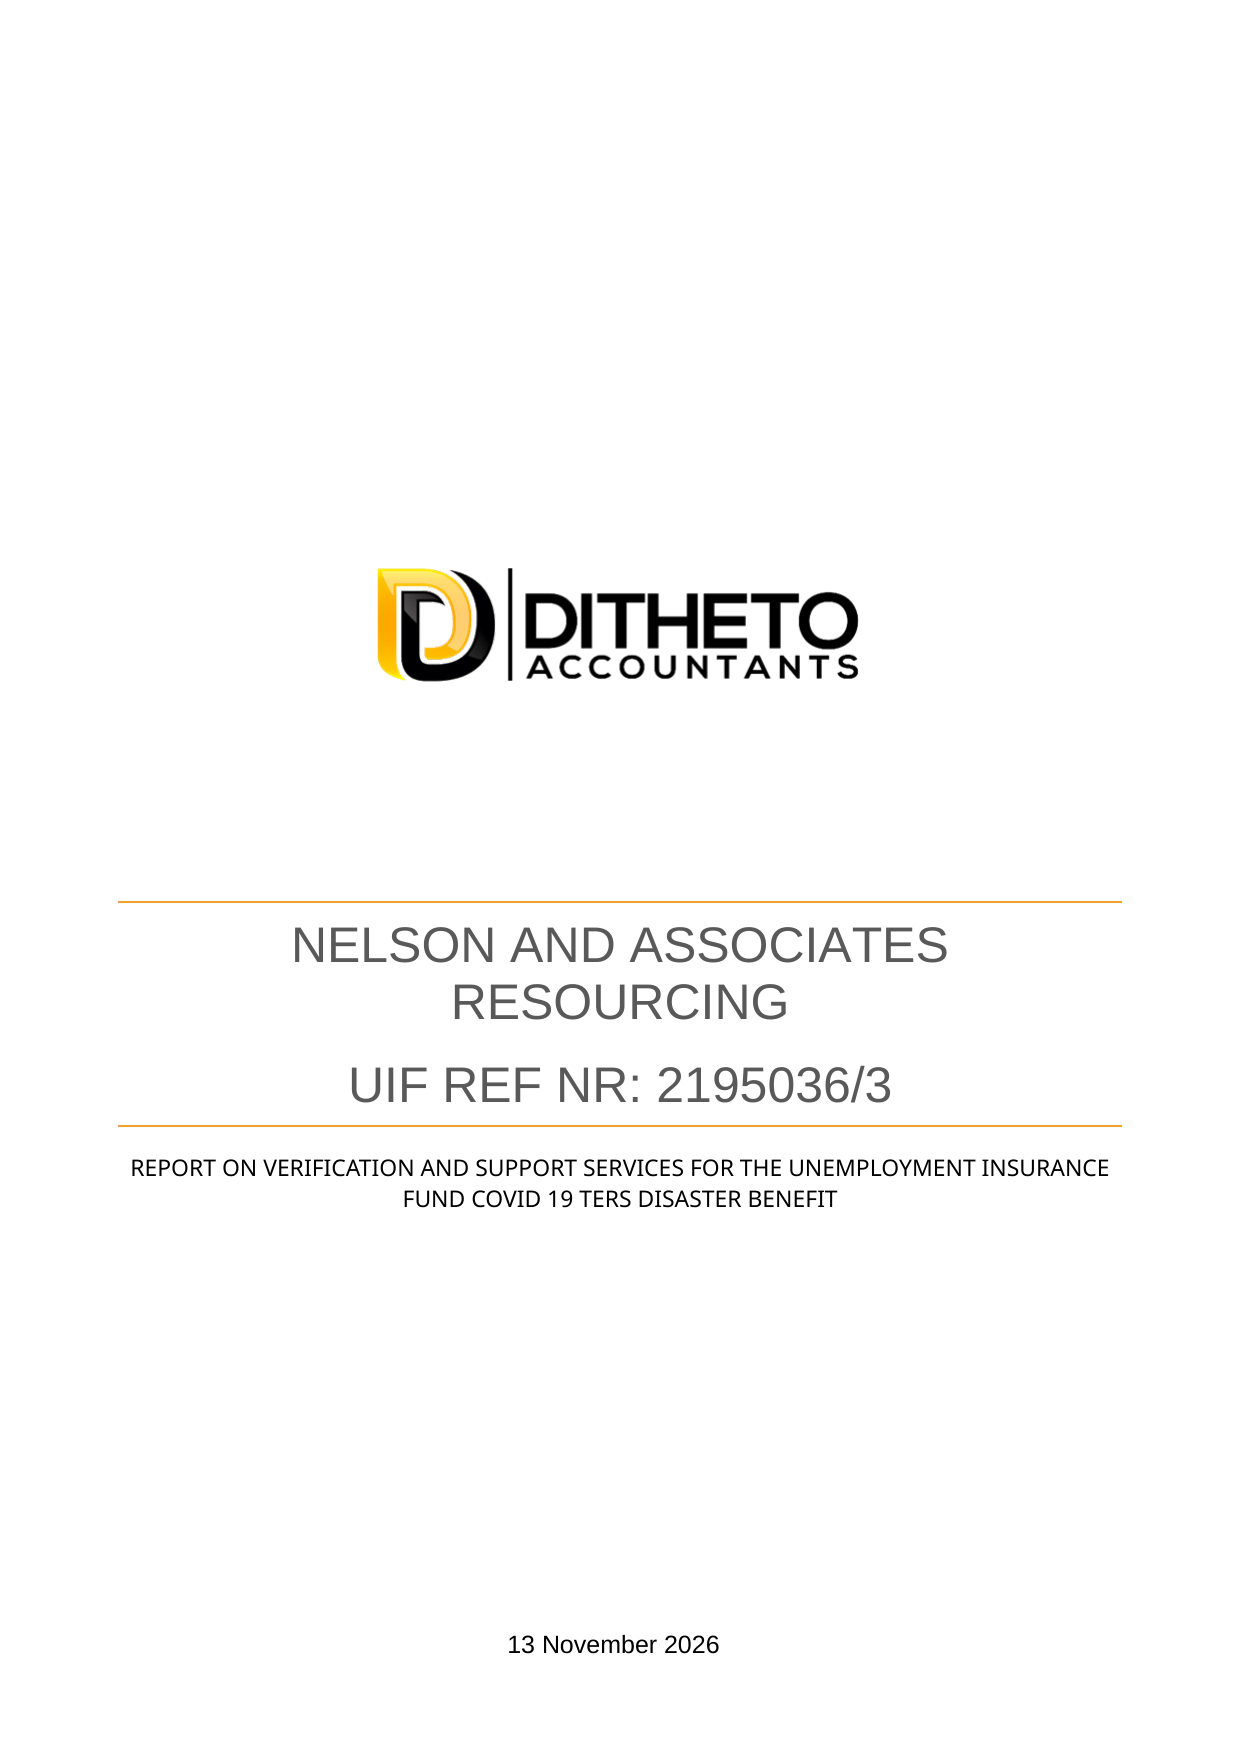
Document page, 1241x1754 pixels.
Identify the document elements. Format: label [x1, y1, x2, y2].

picture [359, 551, 882, 692]
